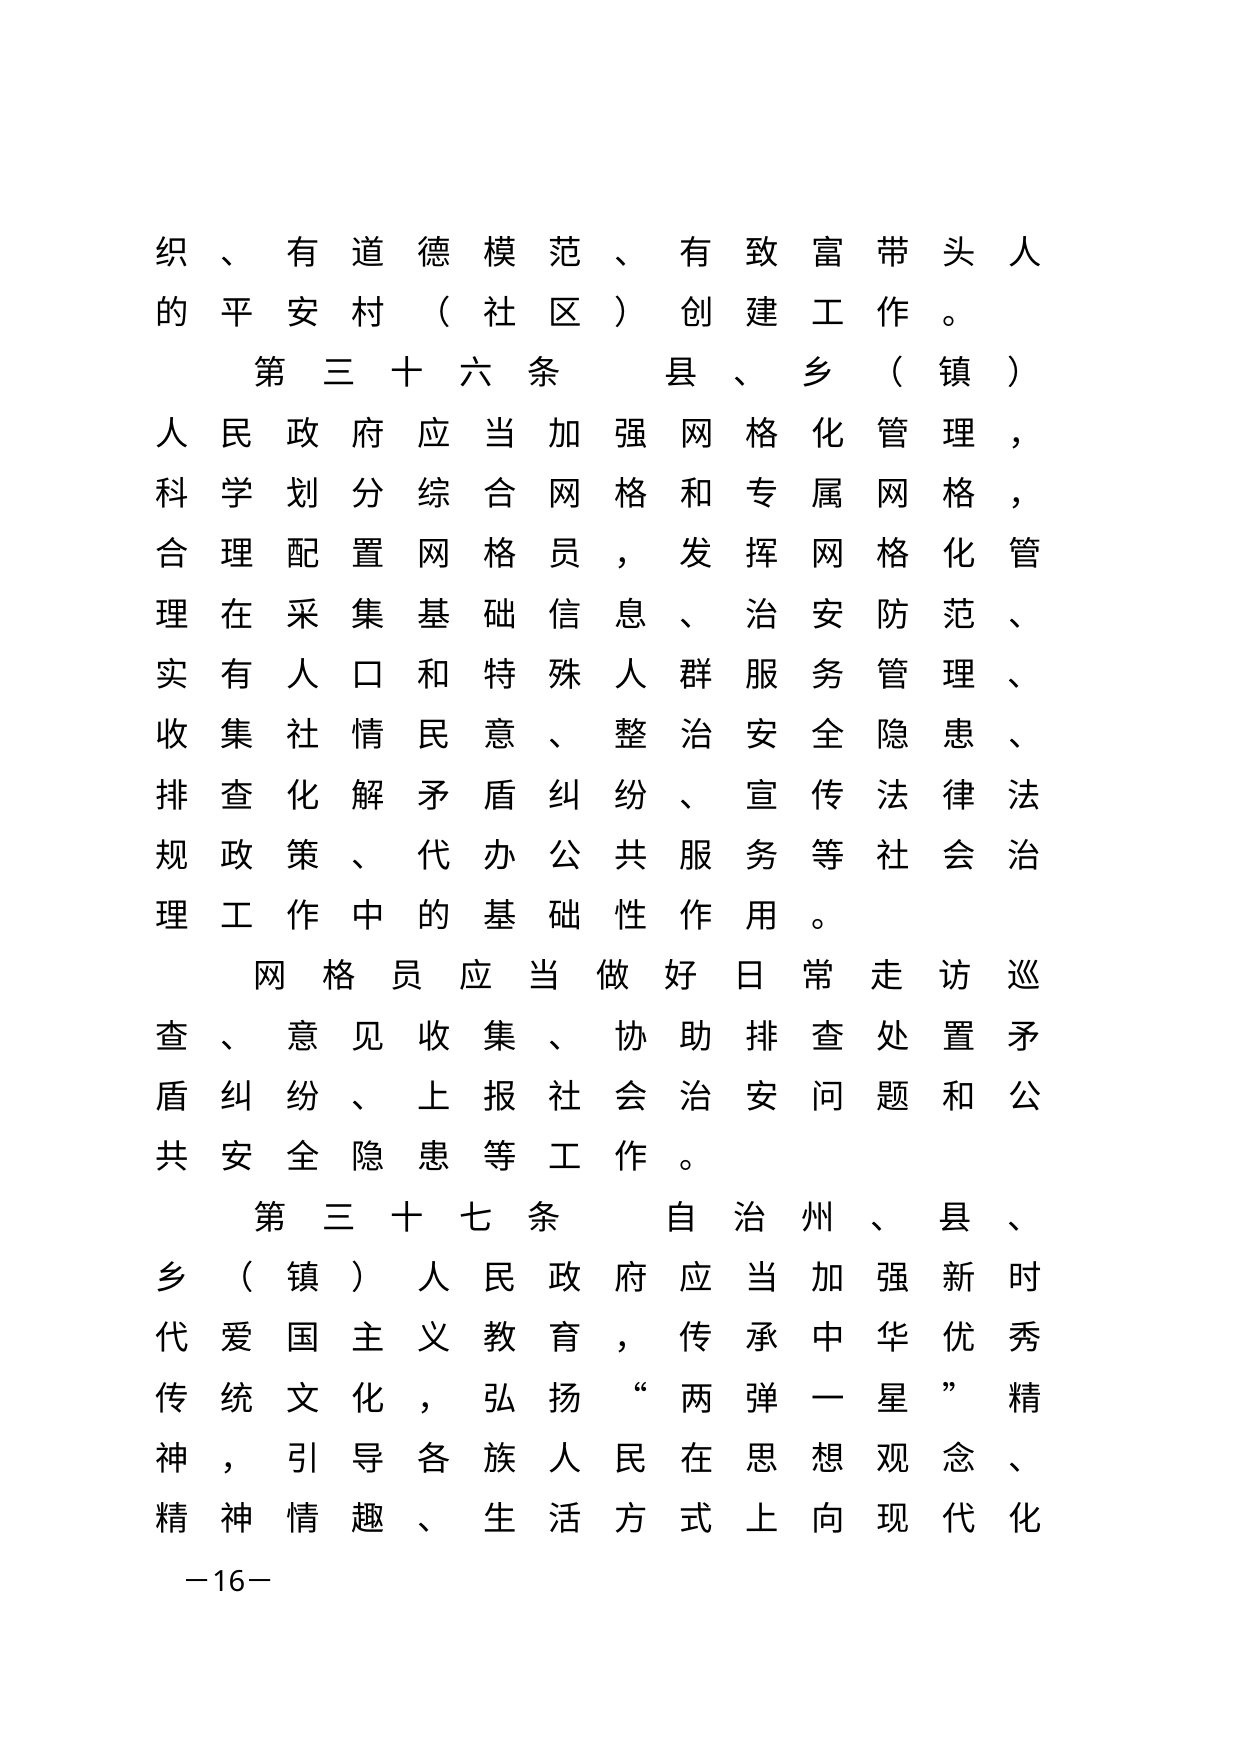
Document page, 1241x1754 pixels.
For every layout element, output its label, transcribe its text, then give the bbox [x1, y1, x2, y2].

text 第三十六条 县、乡（镇）人民政府应当加强网格化管理，科学划分综合网格和专属网格，合理配置网格员，发挥网格化管理在采集基础信息、治安防范、实有人口和特殊人群服务管理、收集社情民意、整治安全隐患、排查化解矛盾纠纷、宣传法律法规政策、代办公共服务等社会治理工作中的基础性作用。 [155, 340, 1073, 943]
text 网格员应当做好日常走访巡查、意见收集、协助排查处置矛盾纠纷、上报社会治安问题和公共安全隐患等工作。 [155, 943, 1073, 1184]
text 第三十五条 乡（镇）人民政府应当组织村（居）民委员会开展无黑恶势力、无毒害、无邪教、无重大刑事案件、无重大安全事故、无群体性事件、无重大治安案件、无赌博，有平安建设组织、有法治德治制度、有法律明白人、有矛盾纠纷调处化解组织、有道德模范、有致富带头人的平安村（社区）创建工作。 [155, 219, 1073, 340]
text 第三十七条 自治州、县、乡（镇）人民政府应当加强新时代爱国主义教育，传承中华优秀传统文化，弘扬“两弹一星”精神，引导各族人民在思想观念、精神情趣、生活方式上向现代化迈进。 [155, 1184, 1073, 1546]
